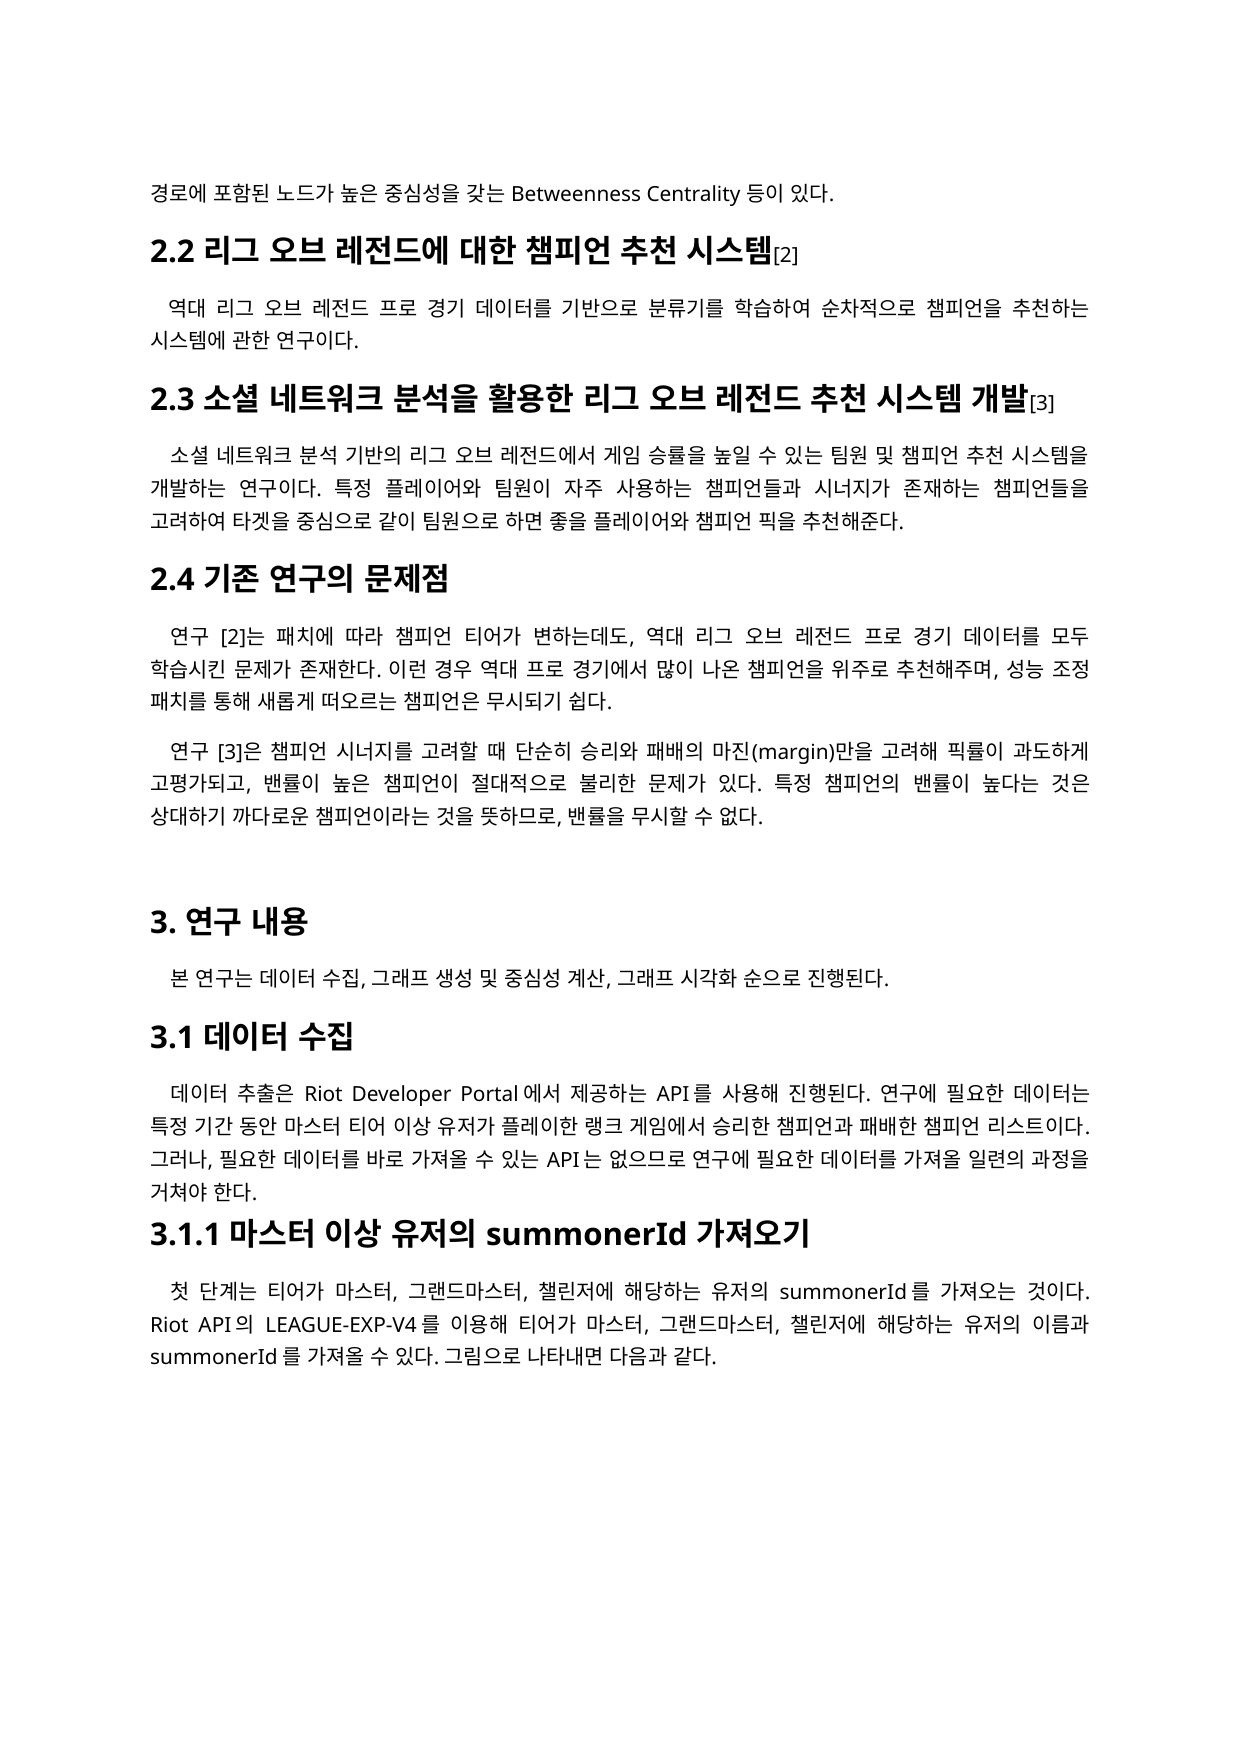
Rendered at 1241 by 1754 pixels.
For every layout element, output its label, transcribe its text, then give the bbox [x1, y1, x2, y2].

text 연구 [2]는 패치에 따라 챔피언 티어가 변하는데도, 역대 리그 오브 레전드 프로 경기 데이터를 모두 학습시킨 문제가 존재한다. 이런 경우 역대 프로 경기에서 많이 나온 챔피언을 위주로 추천해주며, 성능 조정 패치를 통해 새롭게 떠오르는 챔피언은 무시되기 쉽다. [150, 620, 1090, 716]
text 역대 리그 오브 레전드 프로 경기 데이터를 기반으로 분류기를 학습하여 순차적으로 챔피언을 추천하는 시스템에 관한 연구이다. [150, 292, 1090, 355]
text 소셜 네트워크 분석 기반의 리그 오브 레전드에서 게임 승률을 높일 수 있는 팀원 및 챔피언 추천 시스템을 개발하는 연구이다. 특정 플레이어와 팀원이 자주 사용하는 챔피언들과 시너지가 존재하는 챔피언들을 고려하여 타겟을 중심으로 같이 팀원으로 하면 좋을 플레이어와 챔피언 픽을 추천해준다. [150, 440, 1090, 535]
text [150, 177, 1090, 207]
text 2.3 소셜 네트워크 분석을 활용한 리그 오브 레전드 추천 시스템 개발[3] [150, 374, 1090, 419]
text 데이터 추출은 Riot Developer Portal에서 제공하는 API를 사용해 진행된다. 연구에 필요한 데이터는 특정 기간 동안 마스터 티어 이상 유저가 플레이한 랭크 게임에서 승리한 챔피언과 패배한 챔피언 리스트이다. 그러나, 필요한 데이터를 바로 가져올 수 있는 API는 없으므로 연구에 필요한 데이터를 가져올 일련의 과정을 거쳐야 한다. 3.1.1 마스터 이상 유저의 summonerId 가져오기 [150, 1078, 1090, 1255]
text 2.4 기존 연구의 문제점 [150, 554, 1090, 600]
text 2.2 리그 오브 레전드에 대한 챔피언 추천 시스템[2] [150, 227, 1090, 272]
text 3. 연구 내용 [150, 897, 1090, 942]
text 첫 단계는 티어가 마스터, 그랜드마스터, 챌린저에 해당하는 유저의 summonerId를 가져오는 것이다. Riot API의 LEAGUE-EXP-V4를 이용해 티어가 마스터, 그랜드마스터, 챌린저에 해당하는 유저의 이름과 summonerId를 가져올 수 있다. 그림으로 나타내면 다음과 같다. [150, 1275, 1090, 1371]
text 연구 [3]은 챔피언 시너지를 고려할 때 단순히 승리와 패배의 마진(margin)만을 고려해 픽률이 과도하게 고평가되고, 밴률이 높은 챔피언이 절대적으로 불리한 문제가 있다. 특정 챔피언의 밴률이 높다는 것은 상대하기 까다로운 챔피언이라는 것을 뜻하므로, 밴률을 무시할 수 없다. [150, 735, 1090, 831]
text 본 연구는 데이터 수집, 그래프 생성 및 중심성 계산, 그래프 시각화 순으로 진행된다. [150, 963, 1090, 993]
text 3.1 데이터 수집 [150, 1012, 1090, 1057]
